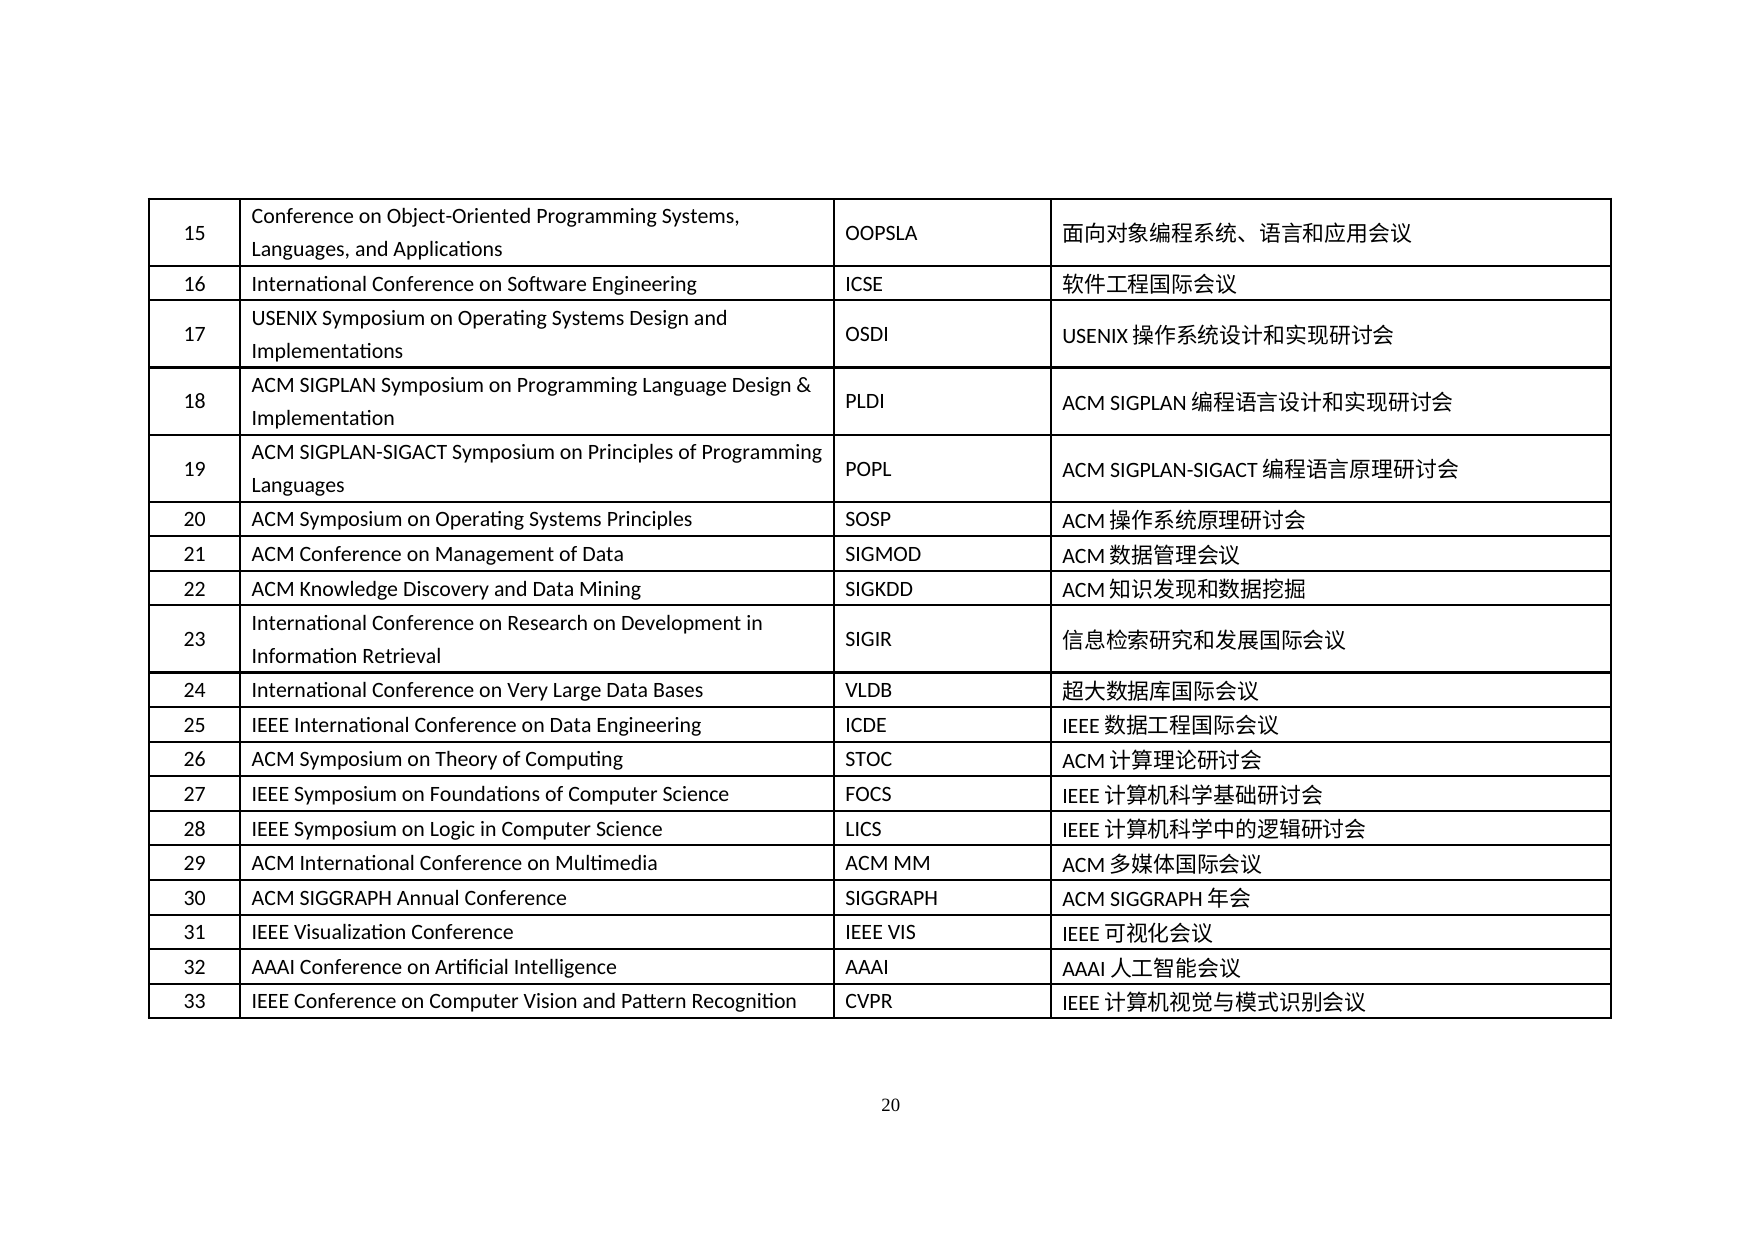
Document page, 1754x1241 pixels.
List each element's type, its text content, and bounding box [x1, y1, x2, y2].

table_cell AAAI [835, 950, 1050, 983]
table_cell POPL [835, 436, 1050, 501]
table_cell ACM知识发现和数据挖掘 [1052, 572, 1610, 604]
table_cell 16 [150, 267, 239, 299]
table_cell ACM多媒体国际会议 [1052, 846, 1610, 879]
table_cell IEEE Visualization Conference [241, 916, 833, 948]
table_cell 22 [150, 572, 239, 604]
table_cell SIGKDD [835, 572, 1050, 604]
table_cell 17 [150, 301, 239, 366]
table_cell ACM SIGPLAN-SIGACT Symposium on Principles of Programming Languages [241, 436, 833, 501]
table_cell ACM SIGPLAN-SIGACT编程语言原理研讨会 [1052, 436, 1610, 501]
table_cell 信息检索研究和发展国际会议 [1052, 606, 1610, 671]
table_cell 24 [150, 674, 239, 706]
table_cell Conference on Object-Oriented Programming Systems, Languages, and Applications [241, 200, 833, 265]
table_cell ACM Knowledge Discovery and Data Mining [241, 572, 833, 604]
table_cell 18 [150, 369, 239, 433]
table_cell SIGMOD [835, 537, 1050, 570]
table_cell 21 [150, 537, 239, 570]
table_cell 28 [150, 812, 239, 844]
table_cell ICDE [835, 708, 1050, 741]
table_cell AAAI人工智能会议 [1052, 950, 1610, 983]
table_cell IEEE International Conference on Data Engineering [241, 708, 833, 741]
table_cell International Conference on Software Engineering [241, 267, 833, 299]
table_cell ACM SIGGRAPH Annual Conference [241, 881, 833, 913]
table_cell STOC [835, 743, 1050, 775]
table_cell IEEE数据工程国际会议 [1052, 708, 1610, 741]
table_cell IEEE计算机视觉与模式识别会议 [1052, 985, 1610, 1017]
table_cell International Conference on Research on Development in Information Retrieval [241, 606, 833, 671]
table_cell SIGIR [835, 606, 1050, 671]
table_cell ACM Symposium on Operating Systems Principles [241, 503, 833, 535]
table_cell ACM操作系统原理研讨会 [1052, 503, 1610, 535]
table_cell 超大数据库国际会议 [1052, 674, 1610, 706]
table_cell 26 [150, 743, 239, 775]
table_cell ACM SIGPLAN编程语言设计和实现研讨会 [1052, 369, 1610, 433]
table_cell 面向对象编程系统、语言和应用会议 [1052, 200, 1610, 265]
table_cell LICS [835, 812, 1050, 844]
table_cell 27 [150, 777, 239, 810]
table_cell SOSP [835, 503, 1050, 535]
table_cell 15 [150, 200, 239, 265]
table_cell 23 [150, 606, 239, 671]
table_cell ACM Conference on Management of Data [241, 537, 833, 570]
table_cell International Conference on Very Large Data Bases [241, 674, 833, 706]
table_cell USENIX Symposium on Operating Systems Design and Implementations [241, 301, 833, 366]
table_cell 32 [150, 950, 239, 983]
table_cell IEEE Symposium on Foundations of Computer Science [241, 777, 833, 810]
table_cell IEEE可视化会议 [1052, 916, 1610, 948]
table_cell IEEE VIS [835, 916, 1050, 948]
table_cell 25 [150, 708, 239, 741]
table_cell 29 [150, 846, 239, 879]
table_cell IEEE计算机科学中的逻辑研讨会 [1052, 812, 1610, 844]
table_cell IEEE Conference on Computer Vision and Pattern Recognition [241, 985, 833, 1017]
table_cell 30 [150, 881, 239, 913]
table_cell ACM SIGGRAPH年会 [1052, 881, 1610, 913]
table_cell ACM MM [835, 846, 1050, 879]
table_cell 19 [150, 436, 239, 501]
table_cell PLDI [835, 369, 1050, 433]
table_cell 31 [150, 916, 239, 948]
table_cell OSDI [835, 301, 1050, 366]
table_cell 33 [150, 985, 239, 1017]
table_cell SIGGRAPH [835, 881, 1050, 913]
table_cell ACM International Conference on Multimedia [241, 846, 833, 879]
table_cell VLDB [835, 674, 1050, 706]
table_cell CVPR [835, 985, 1050, 1017]
table_cell IEEE Symposium on Logic in Computer Science [241, 812, 833, 844]
table_cell OOPSLA [835, 200, 1050, 265]
table_cell ICSE [835, 267, 1050, 299]
table_cell ACM Symposium on Theory of Computing [241, 743, 833, 775]
table_cell 20 [150, 503, 239, 535]
table_cell AAAI Conference on Artificial Intelligence [241, 950, 833, 983]
table_cell IEEE计算机科学基础研讨会 [1052, 777, 1610, 810]
table_cell FOCS [835, 777, 1050, 810]
table_cell 软件工程国际会议 [1052, 267, 1610, 299]
table_cell USENIX操作系统设计和实现研讨会 [1052, 301, 1610, 366]
table_cell ACM SIGPLAN Symposium on Programming Language Design & Implementation [241, 369, 833, 433]
table_cell ACM数据管理会议 [1052, 537, 1610, 570]
table_cell ACM计算理论研讨会 [1052, 743, 1610, 775]
